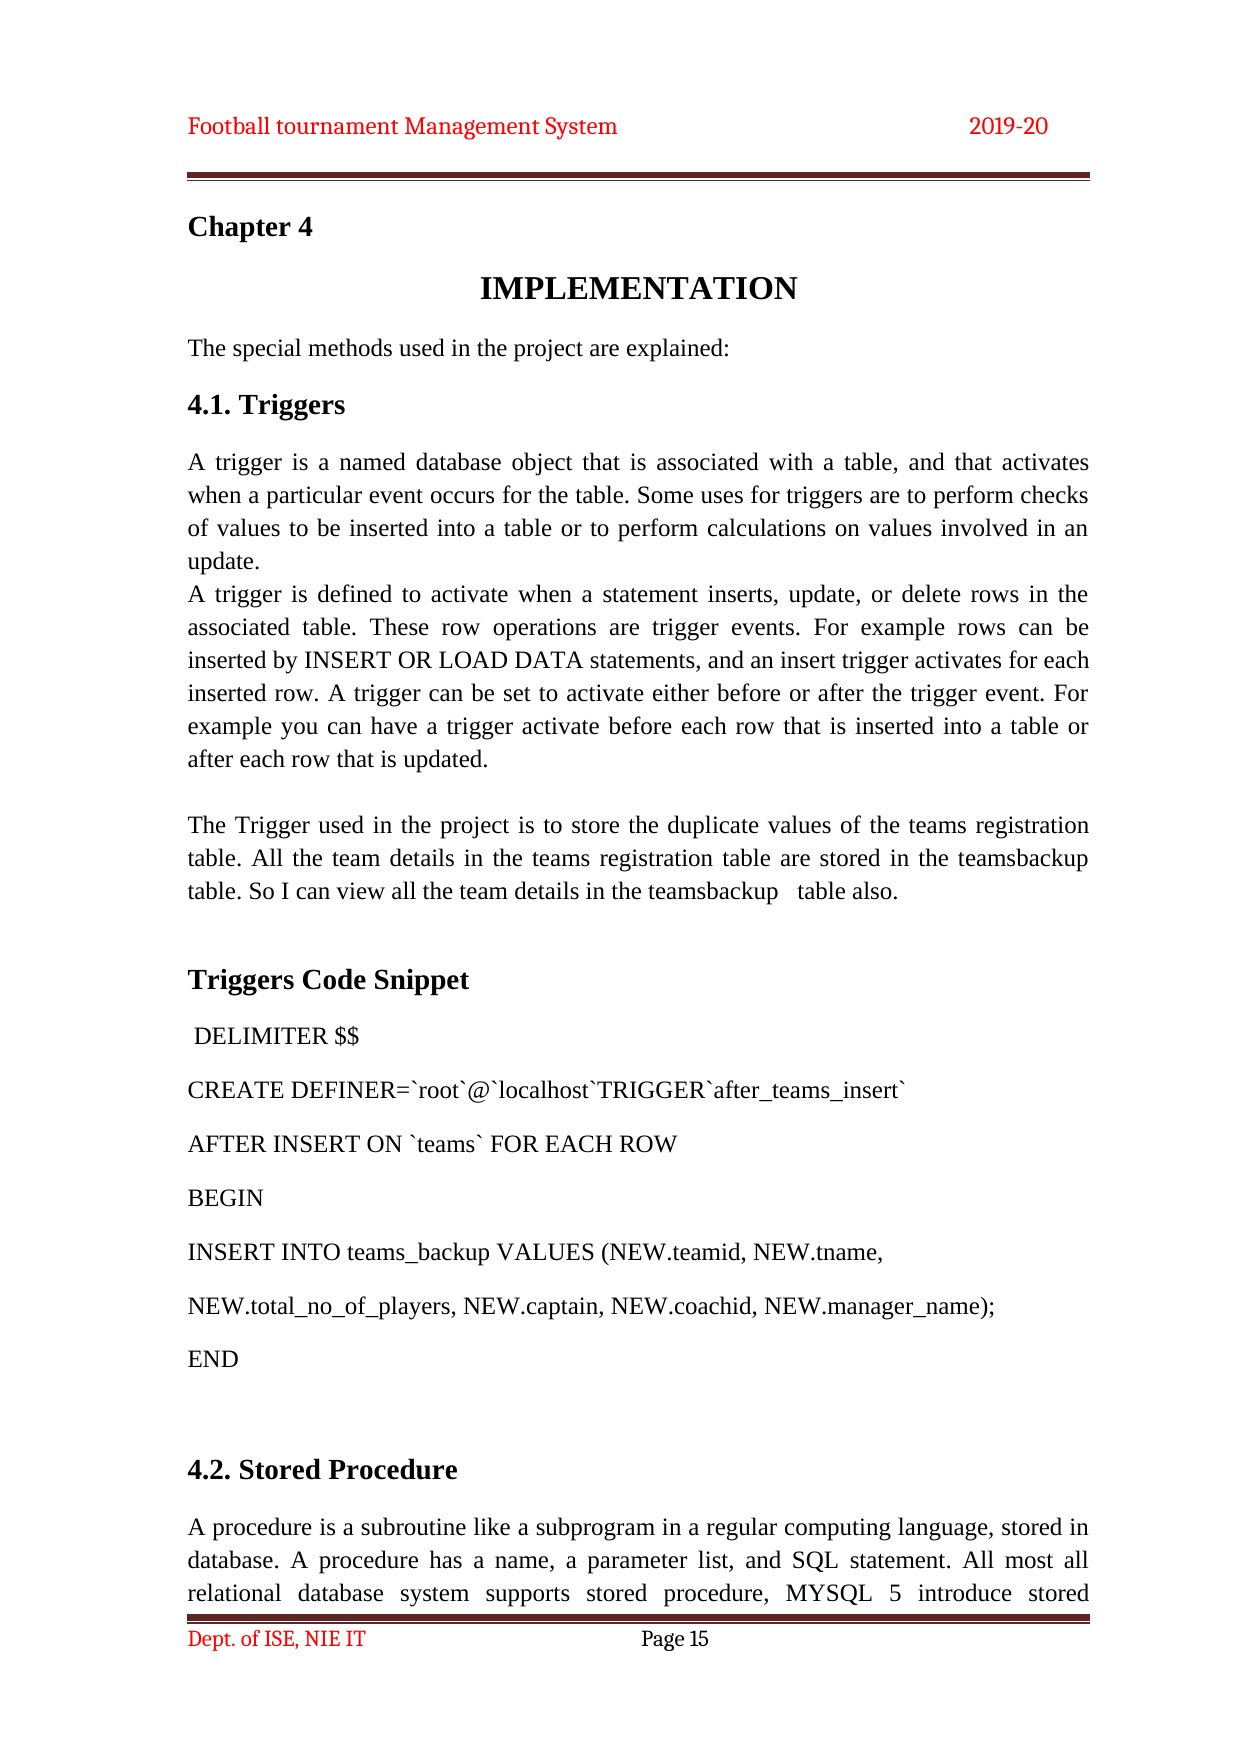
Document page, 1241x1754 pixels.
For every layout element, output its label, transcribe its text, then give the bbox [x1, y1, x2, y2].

text BEGIN [187, 1183, 1090, 1212]
text 4.1. Triggers [187, 387, 1090, 421]
text NEW.total_no_of_players, NEW.captain, NEW.coachid, NEW.manager_name); [187, 1291, 1090, 1319]
text END [187, 1344, 1090, 1373]
text AFTER INSERT ON `teams` FOR EACH ROW [187, 1129, 1090, 1158]
text DELIMITER $$ [187, 1021, 1090, 1050]
list A trigger is a named database object that is associated with a table, and that activates when a particular event occurs for the table. Some uses for triggers are to perform checks of values to be inserted into a table or to perform calculations on values involved in an update. [187, 447, 1090, 574]
text Chapter 4 [187, 209, 1090, 243]
text CREATE DEFINER=`root`@`localhost`TRIGGER`after_teams_insert` [187, 1075, 1090, 1104]
text 4.2. Stored Procedure [187, 1452, 1090, 1486]
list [187, 1512, 1090, 1606]
text IMPLEMENTATION [187, 268, 1090, 307]
text The special methods used in the project are explained: [187, 333, 1090, 362]
list A trigger is defined to activate when a statement inserts, update, or delete rows in the associated table. These row operations are trigger events. For example rows can be inserted by INSERT OR LOAD DATA statements, and an insert trigger activates for each inserted row. A trigger can be set to activate either before or after the trigger event. For example you can have a trigger activate before each row that is inserted into a table or after each row that is updated. [187, 579, 1090, 773]
text INSERT INTO teams_backup VALUES (NEW.teamid, NEW.tname, [187, 1237, 1090, 1266]
text Triggers Code Snippet [187, 962, 1090, 996]
list The Trigger used in the project is to store the duplicate values of the teams registration table. All the team details in the teams registration table are stored in the teamsbackup table. So I can view all the team details in the teamsbackup table also. [187, 810, 1090, 905]
